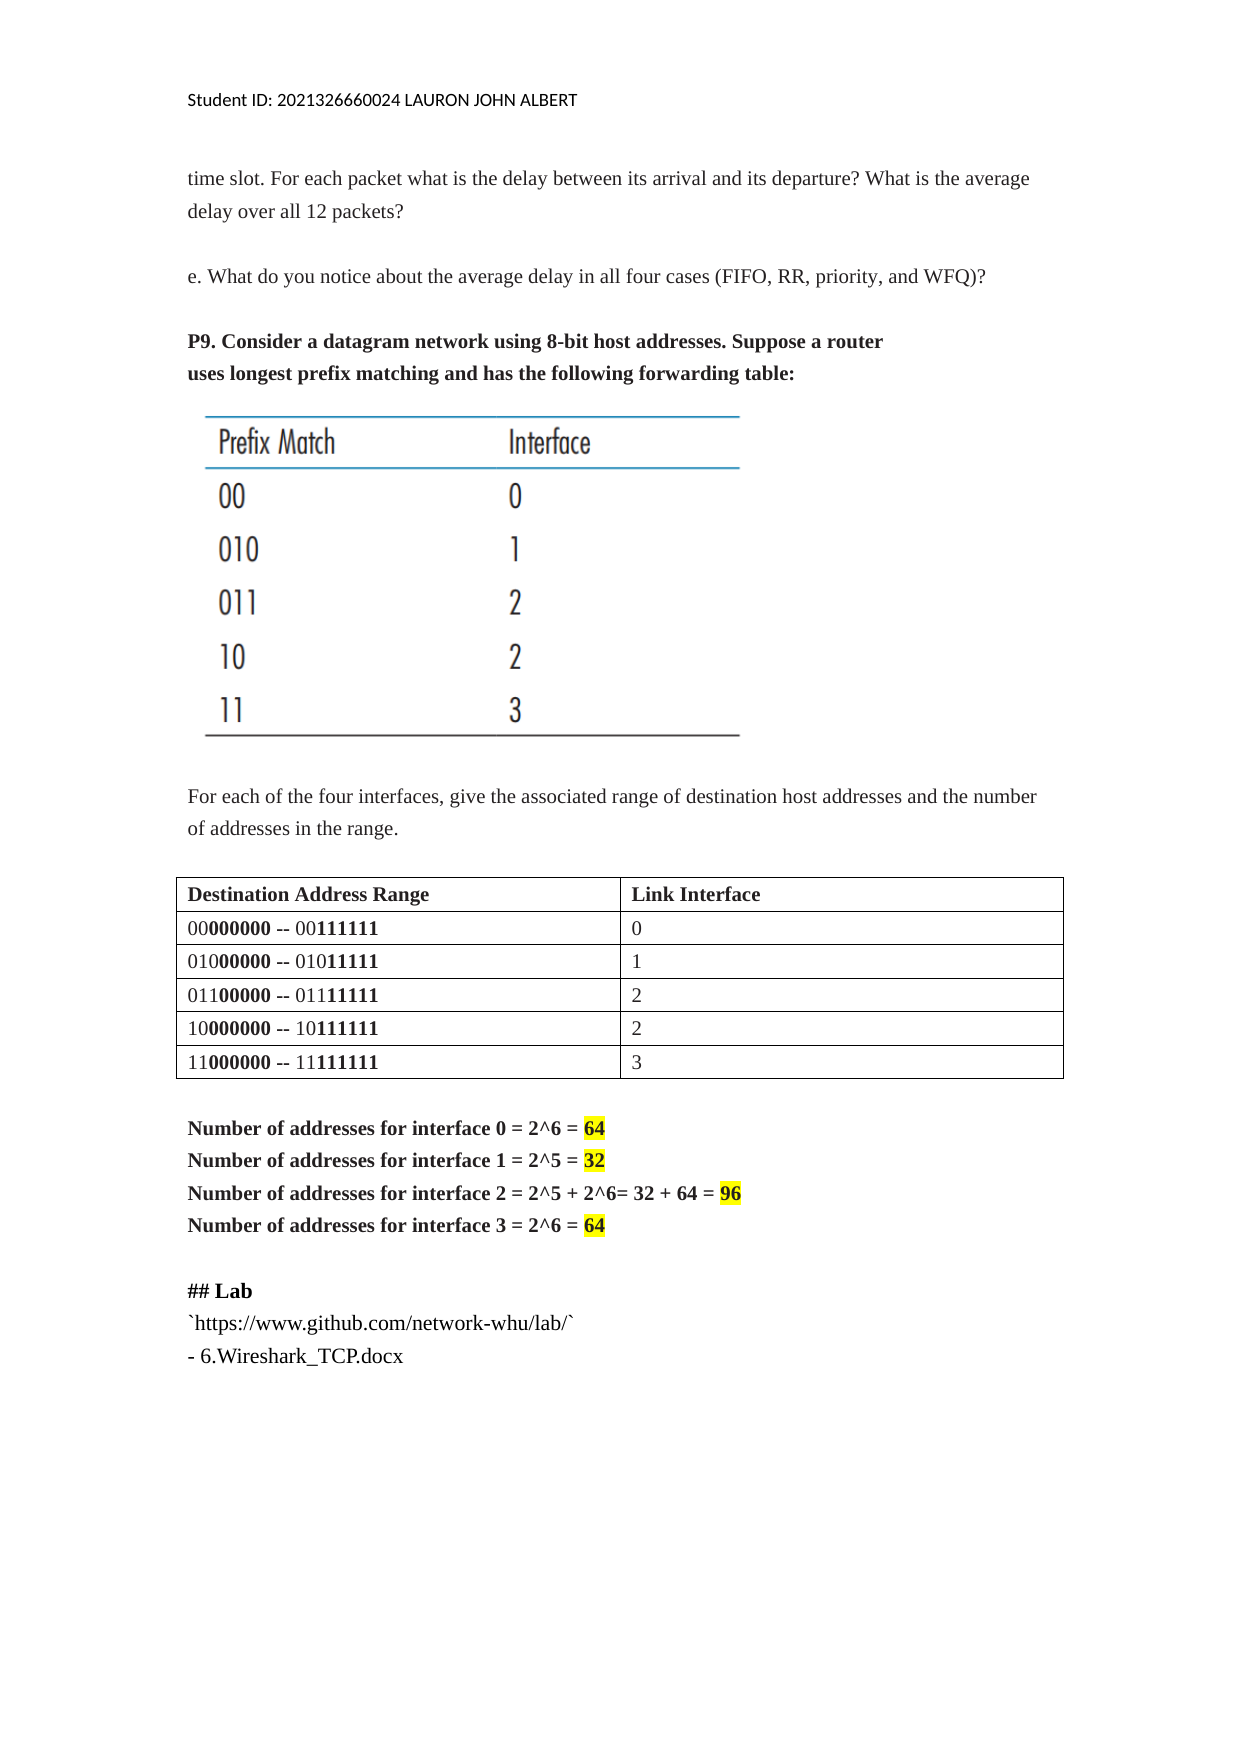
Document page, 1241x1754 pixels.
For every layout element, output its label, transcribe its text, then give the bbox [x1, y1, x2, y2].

table_cell 00000000 -- 00111111 [177, 912, 620, 944]
text uses longest prefix matching and has the following forwarding table: [187, 357, 1053, 389]
table_cell 11000000 -- 11111111 [177, 1046, 620, 1078]
picture [187, 389, 757, 767]
text Number of addresses for interface 0 = 2^6 = 64 [187, 1112, 1053, 1144]
text ## Lab [187, 1274, 1053, 1307]
text e. What do you notice about the average delay in all four cases (FIFO, RR, priority, and WFQ)? [187, 259, 1053, 292]
table_cell 1 [621, 945, 1063, 978]
table_cell 01000000 -- 01011111 [177, 945, 620, 978]
table_cell 3 [621, 1046, 1063, 1078]
table_cell 2 [621, 979, 1063, 1011]
text For each of the four interfaces, give the associated range of destination host addresses and the number of addresses in the range. [187, 779, 1053, 844]
text P9. Consider a datagram network using 8-bit host addresses. Suppose a router [187, 324, 1053, 357]
text `https://www.github.com/network-whu/lab/` [187, 1307, 1053, 1339]
table_cell 01100000 -- 01111111 [177, 979, 620, 1011]
table_cell 0 [621, 912, 1063, 944]
text Number of addresses for interface 1 = 2^5 = 32 [187, 1144, 1053, 1177]
text - 6.Wireshark_TCP.docx [187, 1339, 1053, 1372]
table_cell 2 [621, 1012, 1063, 1045]
table_header Destination Address Range [177, 878, 620, 911]
text Number of addresses for interface 3 = 2^6 = 64 [187, 1209, 1053, 1242]
text Number of addresses for interface 2 = 2^5 + 2^6= 32 + 64 = 96 [187, 1177, 1053, 1209]
table_header Link Interface [621, 878, 1063, 911]
table_cell 10000000 -- 10111111 [177, 1012, 620, 1045]
